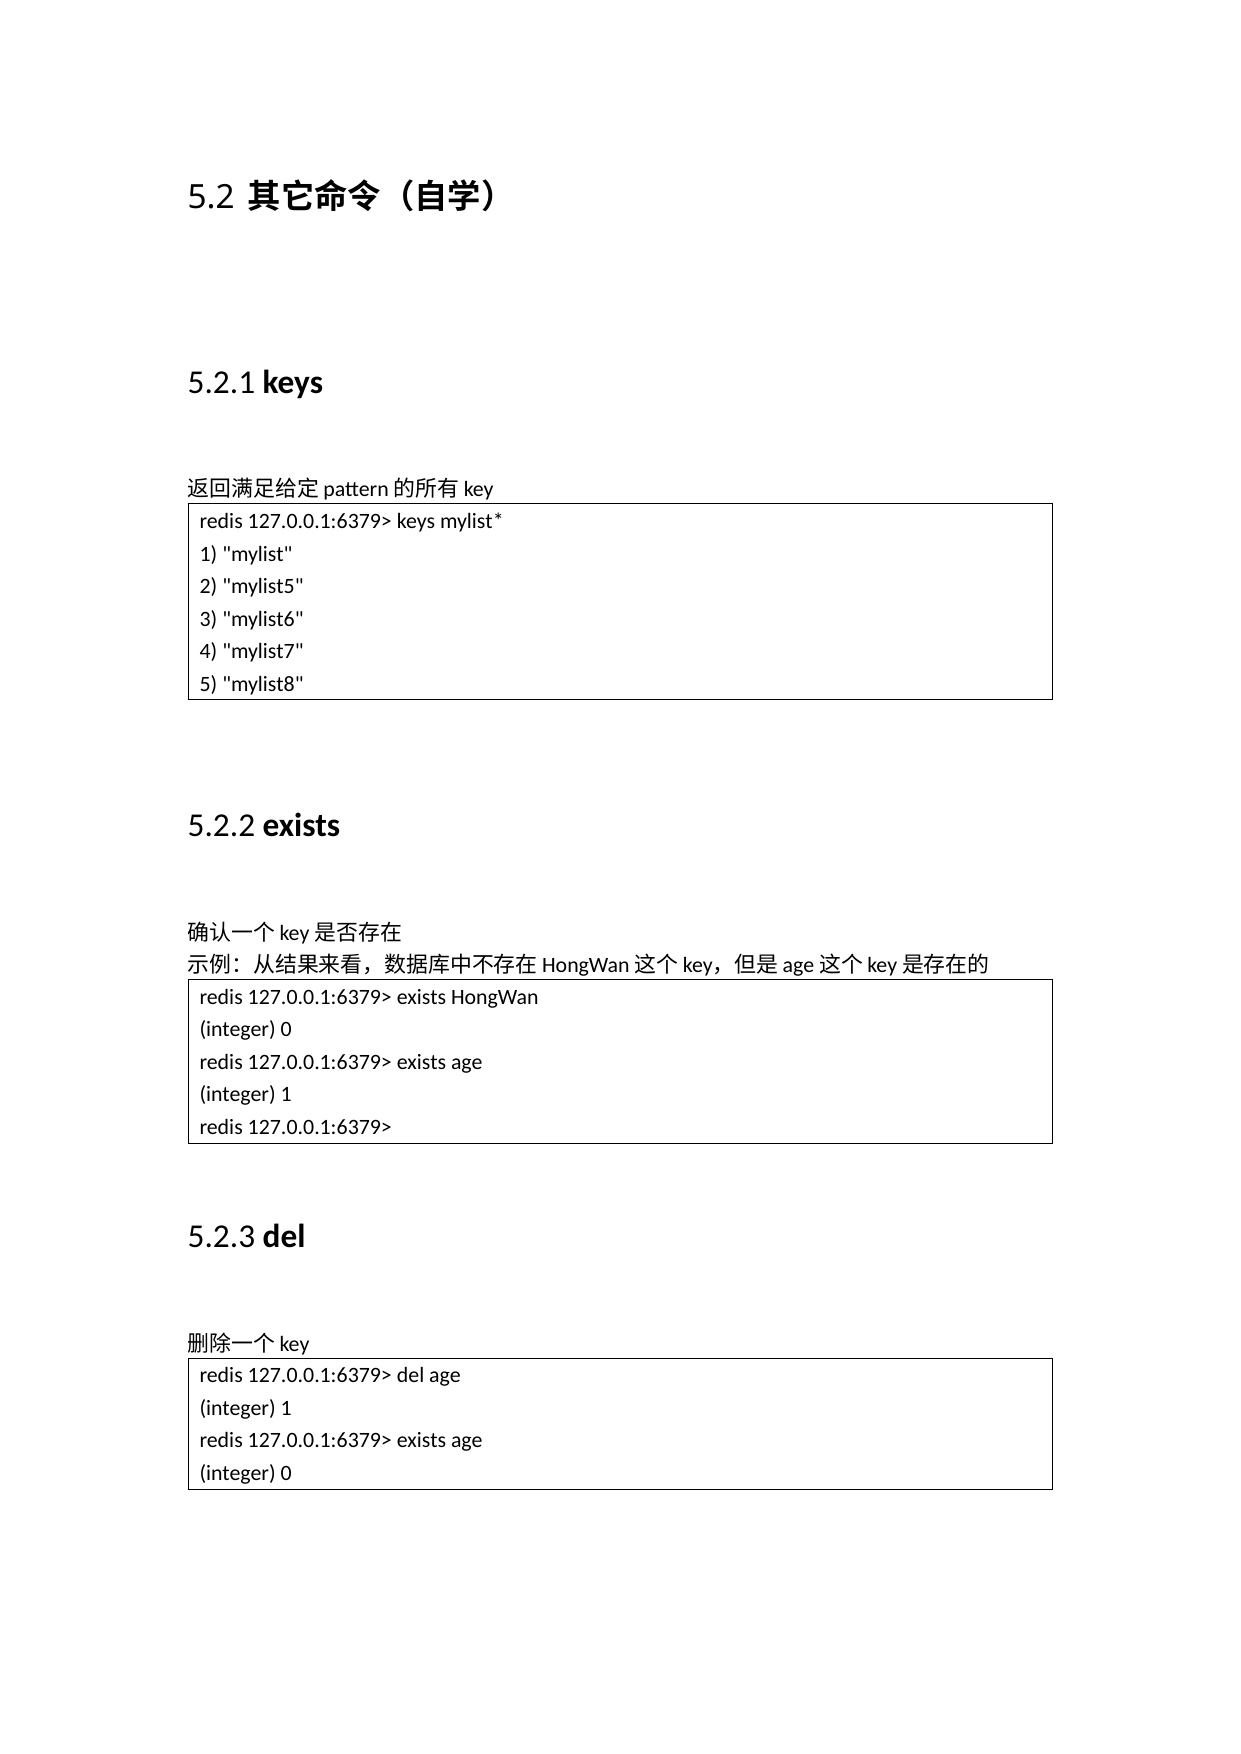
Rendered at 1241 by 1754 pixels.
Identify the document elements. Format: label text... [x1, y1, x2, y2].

text 示例：从结果来看，数据库中不存在HongWan 这个key，但是age 这个key 是存在的 [187, 947, 1053, 979]
subtitle 其它命令（自学） [187, 162, 1053, 227]
subtitle keys [187, 349, 1053, 414]
subtitle exists [187, 792, 1053, 857]
text 删除一个key [187, 1325, 1053, 1358]
table_header redis 127.0.0.1:6379> exists HongWan (integer) 0 redis 127.0.0.1:6379> exists age (integer) 1 redis 127.0.0.1:6379> [189, 980, 1052, 1143]
subtitle del [187, 1203, 1053, 1268]
text 确认一个key 是否存在 [187, 914, 1053, 947]
text 返回满足给定pattern 的所有key [187, 471, 1053, 503]
table_header redis 127.0.0.1:6379> keys mylist* 1) "mylist" 2) "mylist5" 3) "mylist6" 4) "mylist7" 5) "mylist8" [189, 504, 1052, 699]
table_header redis 127.0.0.1:6379> del age (integer) 1 redis 127.0.0.1:6379> exists age (integer) 0 [189, 1359, 1052, 1489]
